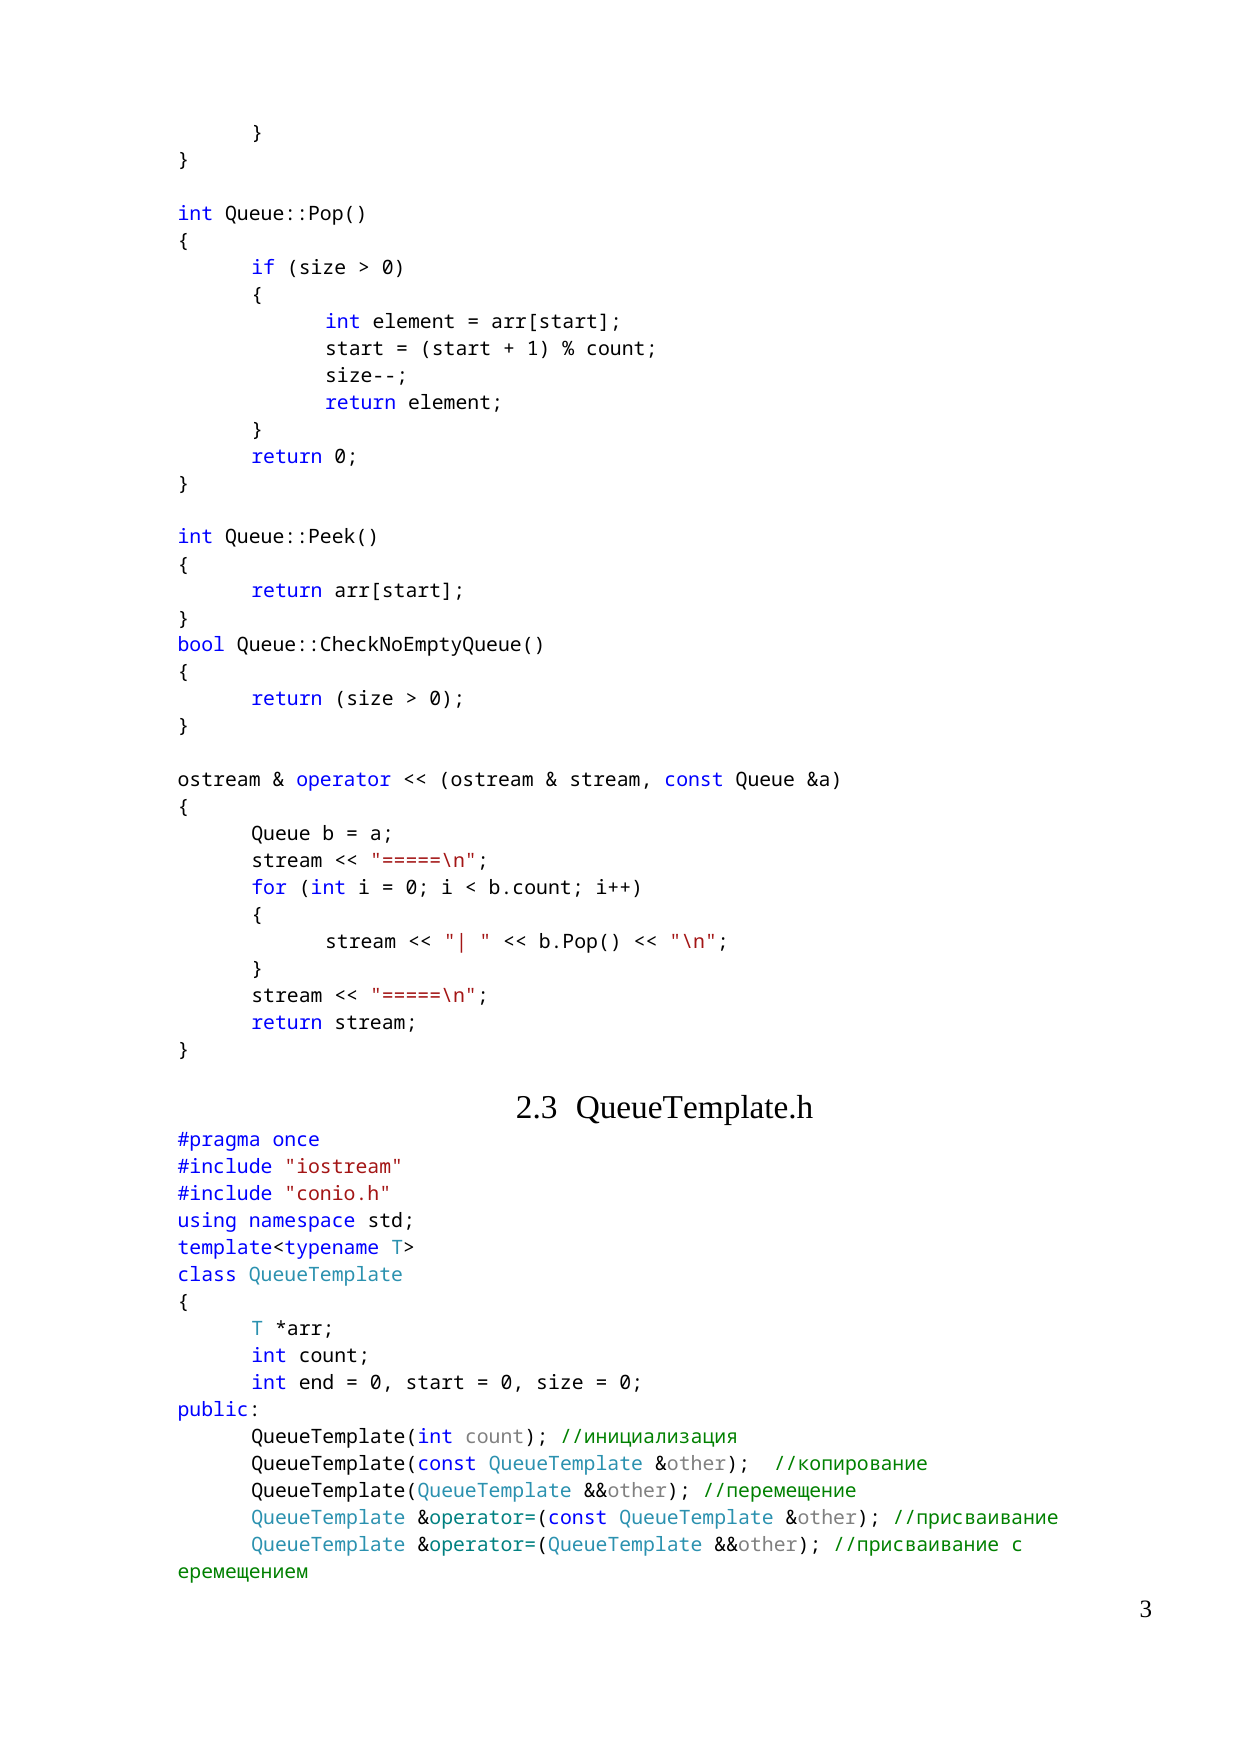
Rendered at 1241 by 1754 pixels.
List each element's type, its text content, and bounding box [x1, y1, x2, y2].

text return (size > 0); [177, 685, 1152, 712]
text size--; [177, 361, 1152, 388]
text class QueueTemplate [177, 1261, 1152, 1288]
text stream << "=====\n"; [177, 981, 1152, 1008]
text int Queue::Peek() [177, 523, 1152, 550]
text stream << "| " << b.Pop() << "\n"; [177, 927, 1152, 954]
text T *arr; [177, 1314, 1152, 1342]
text { [177, 1288, 1152, 1314]
text } [177, 604, 1152, 631]
text Queue b = a; [177, 819, 1152, 847]
text QueueTemplate(QueueTemplate &&other); //перемещение [177, 1476, 1152, 1503]
text } [177, 415, 1152, 442]
text } [177, 954, 1152, 981]
subtitle QueueTemplate.h [177, 1087, 1152, 1126]
text return arr[start]; [177, 577, 1152, 604]
text stream << "=====\n"; [177, 847, 1152, 873]
text } [177, 469, 1152, 496]
text int count; [177, 1342, 1152, 1368]
text return stream; [177, 1008, 1152, 1035]
text { [177, 226, 1152, 253]
text { [177, 658, 1152, 685]
text } [177, 1035, 1152, 1062]
text #include "iostream" [177, 1153, 1152, 1180]
text } [177, 145, 1152, 172]
text QueueTemplate &operator=(QueueTemplate &&other); //присваивание с еремещением [177, 1530, 1152, 1584]
text int end = 0, start = 0, size = 0; [177, 1368, 1152, 1396]
text } [177, 712, 1152, 739]
text { [177, 550, 1152, 577]
text { [177, 280, 1152, 307]
text QueueTemplate &operator=(const QueueTemplate &other); //присваивание [177, 1503, 1152, 1530]
text int element = arr[start]; [177, 307, 1152, 334]
text template<typename T> [177, 1234, 1152, 1261]
text QueueTemplate(const QueueTemplate &other); //копирование [177, 1449, 1152, 1476]
text { [177, 793, 1152, 819]
text public: [177, 1396, 1152, 1422]
text #include "conio.h" [177, 1180, 1152, 1207]
text start = (start + 1) % count; [177, 334, 1152, 361]
text for (int i = 0; i < b.count; i++) [177, 873, 1152, 901]
text using namespace std; [177, 1207, 1152, 1234]
text bool Queue::CheckNoEmptyQueue() [177, 631, 1152, 658]
text QueueTemplate(int count); //инициализация [177, 1422, 1152, 1449]
text int Queue::Pop() [177, 199, 1152, 226]
text return element; [177, 388, 1152, 415]
text } [177, 118, 1152, 145]
text return 0; [177, 442, 1152, 469]
text #pragma once [177, 1126, 1152, 1153]
text { [177, 901, 1152, 927]
text if (size > 0) [177, 253, 1152, 280]
text ostream & operator << (ostream & stream, const Queue &a) [177, 766, 1152, 793]
